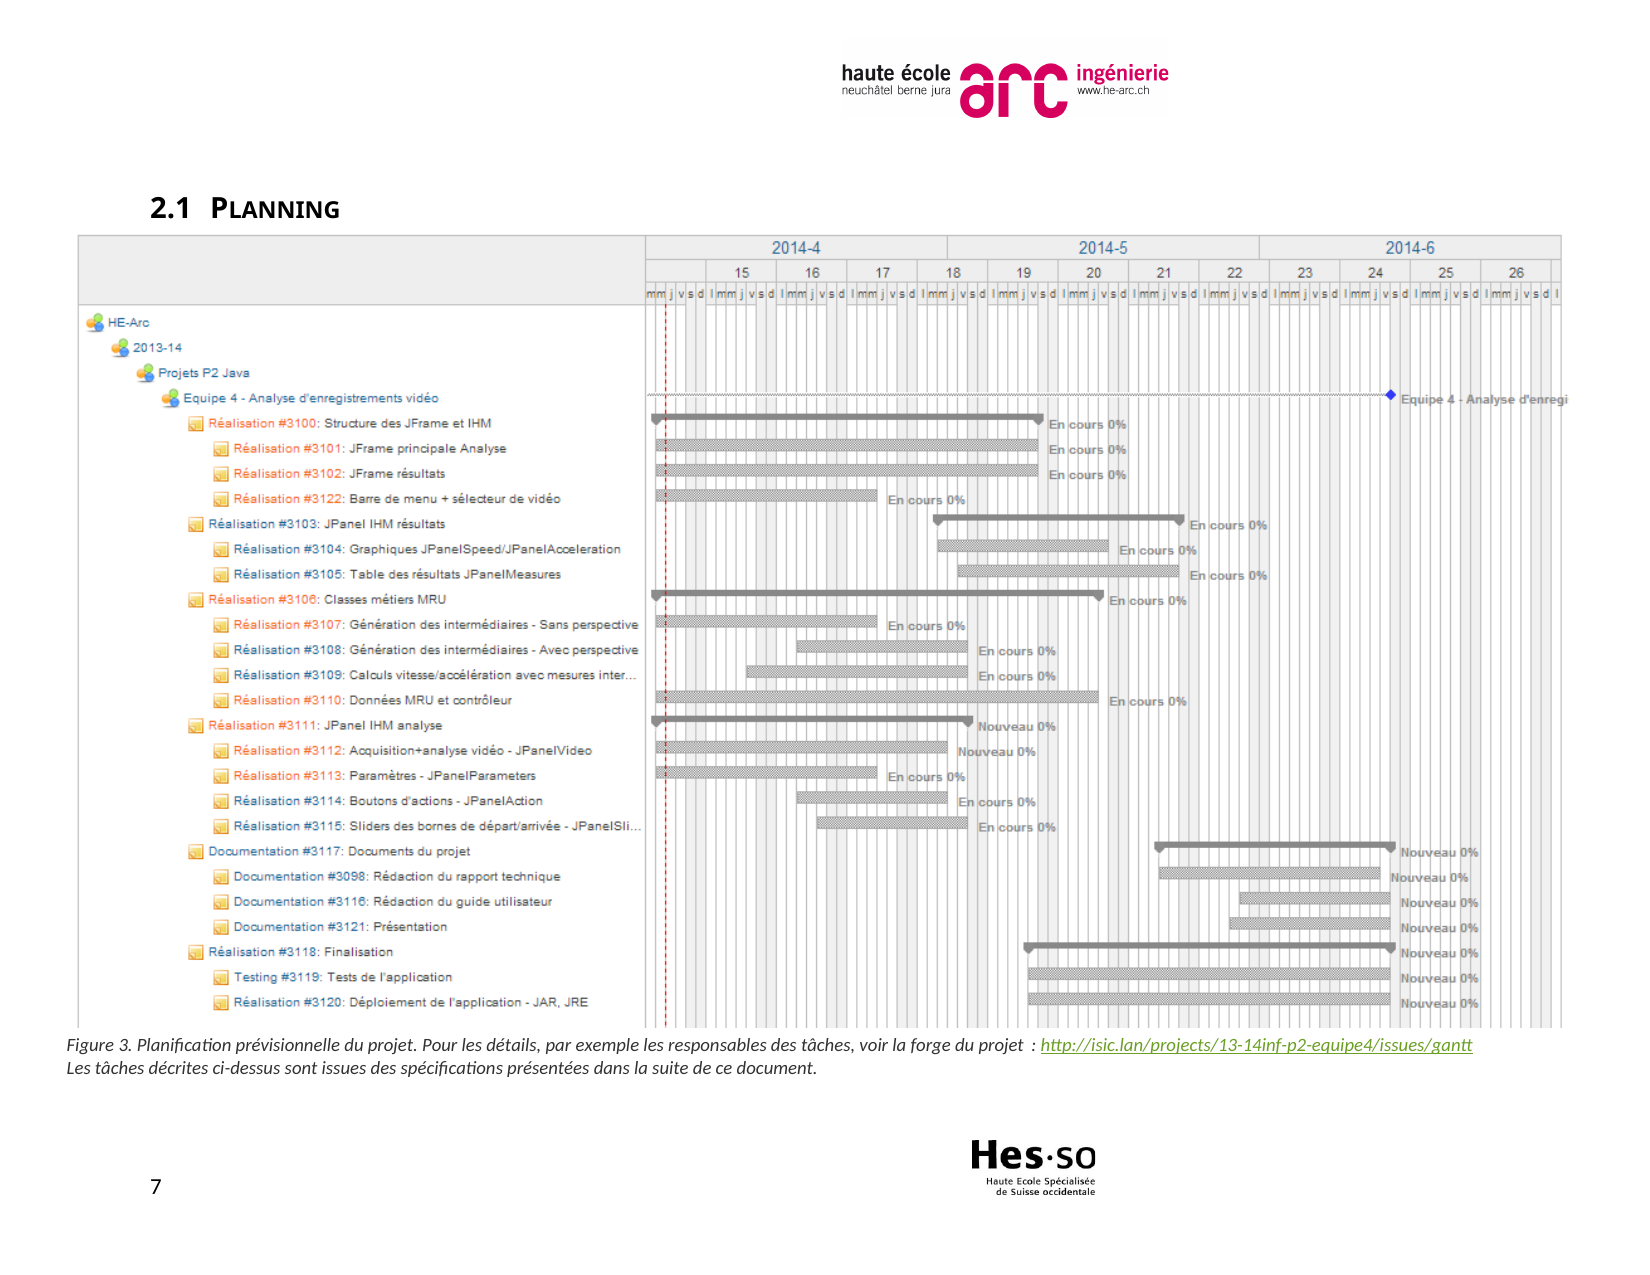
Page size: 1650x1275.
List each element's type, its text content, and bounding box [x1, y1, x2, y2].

picture [972, 1140, 1096, 1195]
picture [842, 38, 1169, 118]
subtitle Planning [150, 187, 1500, 227]
picture [74, 230, 1572, 1028]
